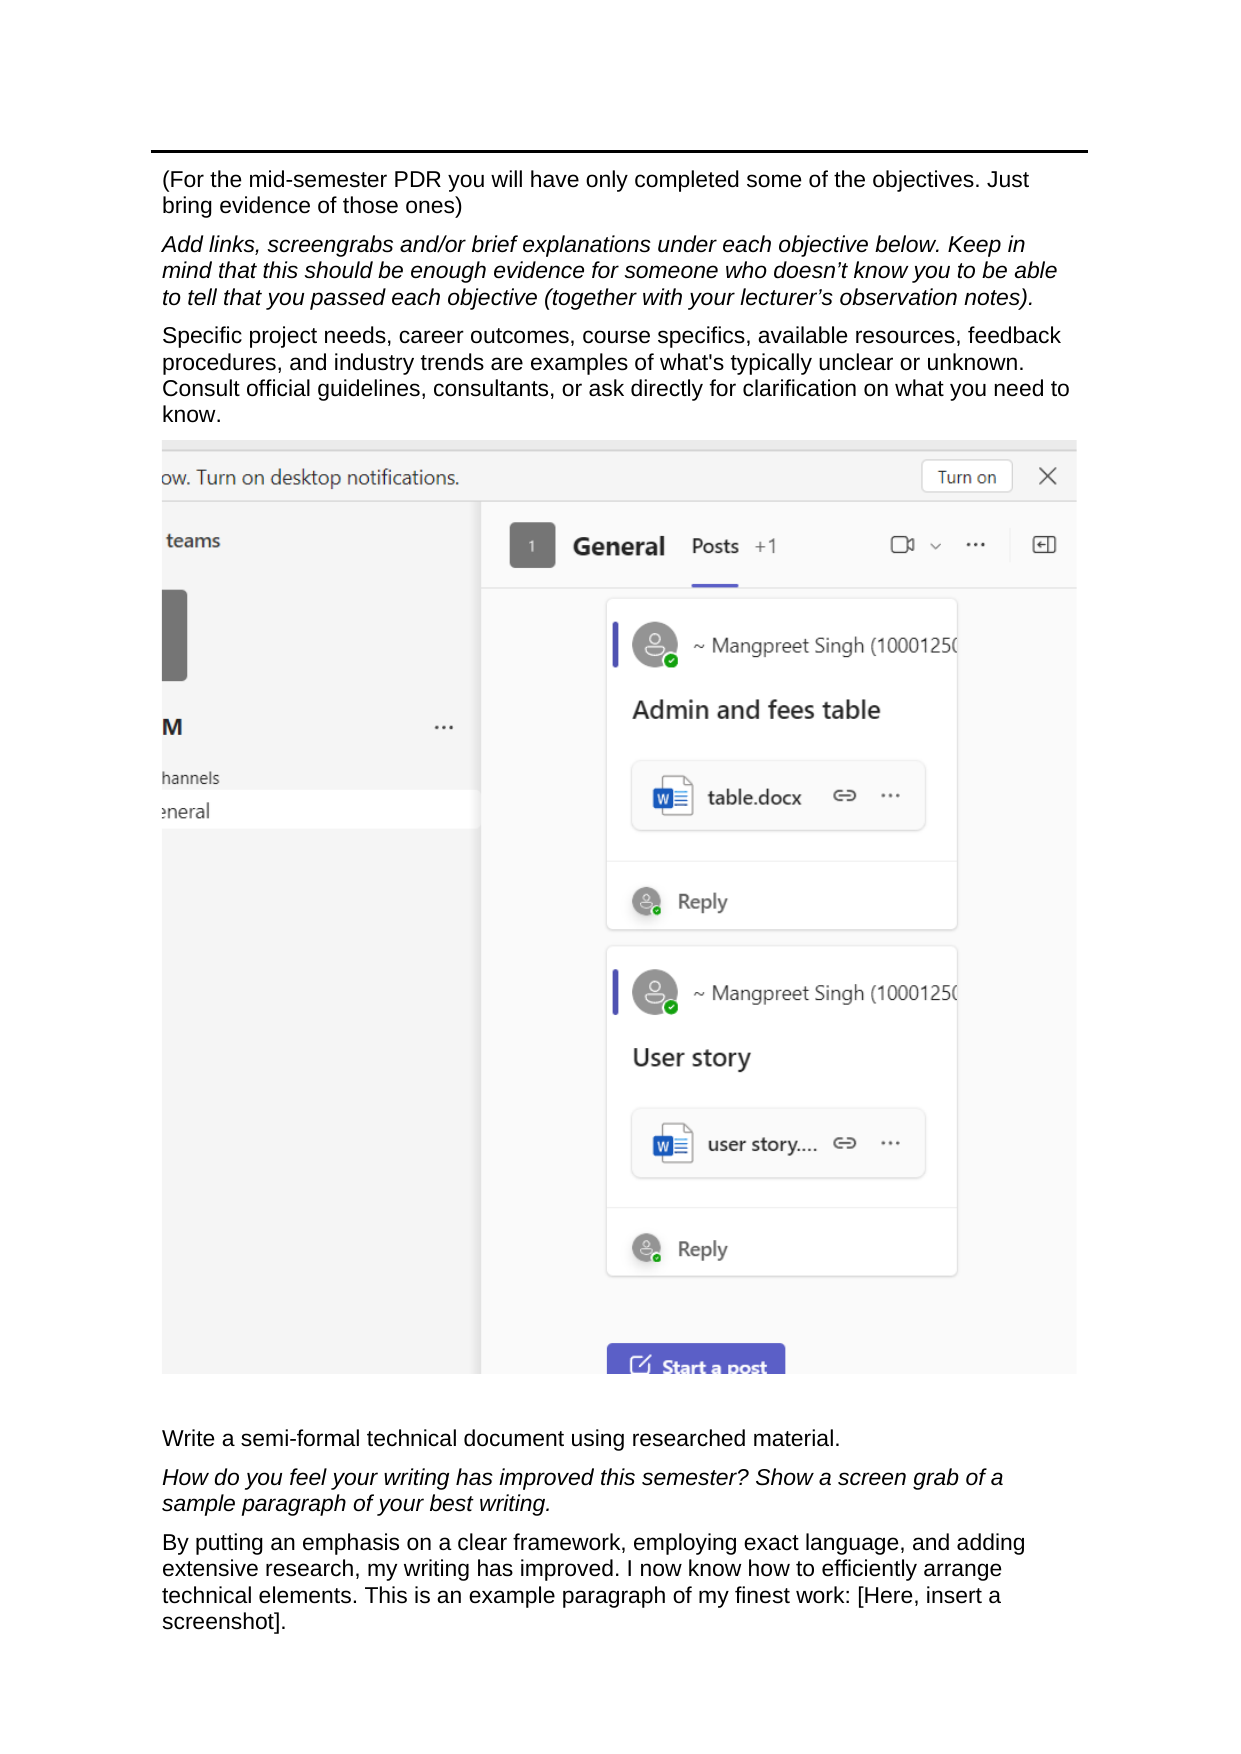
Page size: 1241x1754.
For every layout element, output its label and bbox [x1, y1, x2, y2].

picture [161, 440, 1077, 1374]
table_cell [151, 153, 1088, 1641]
